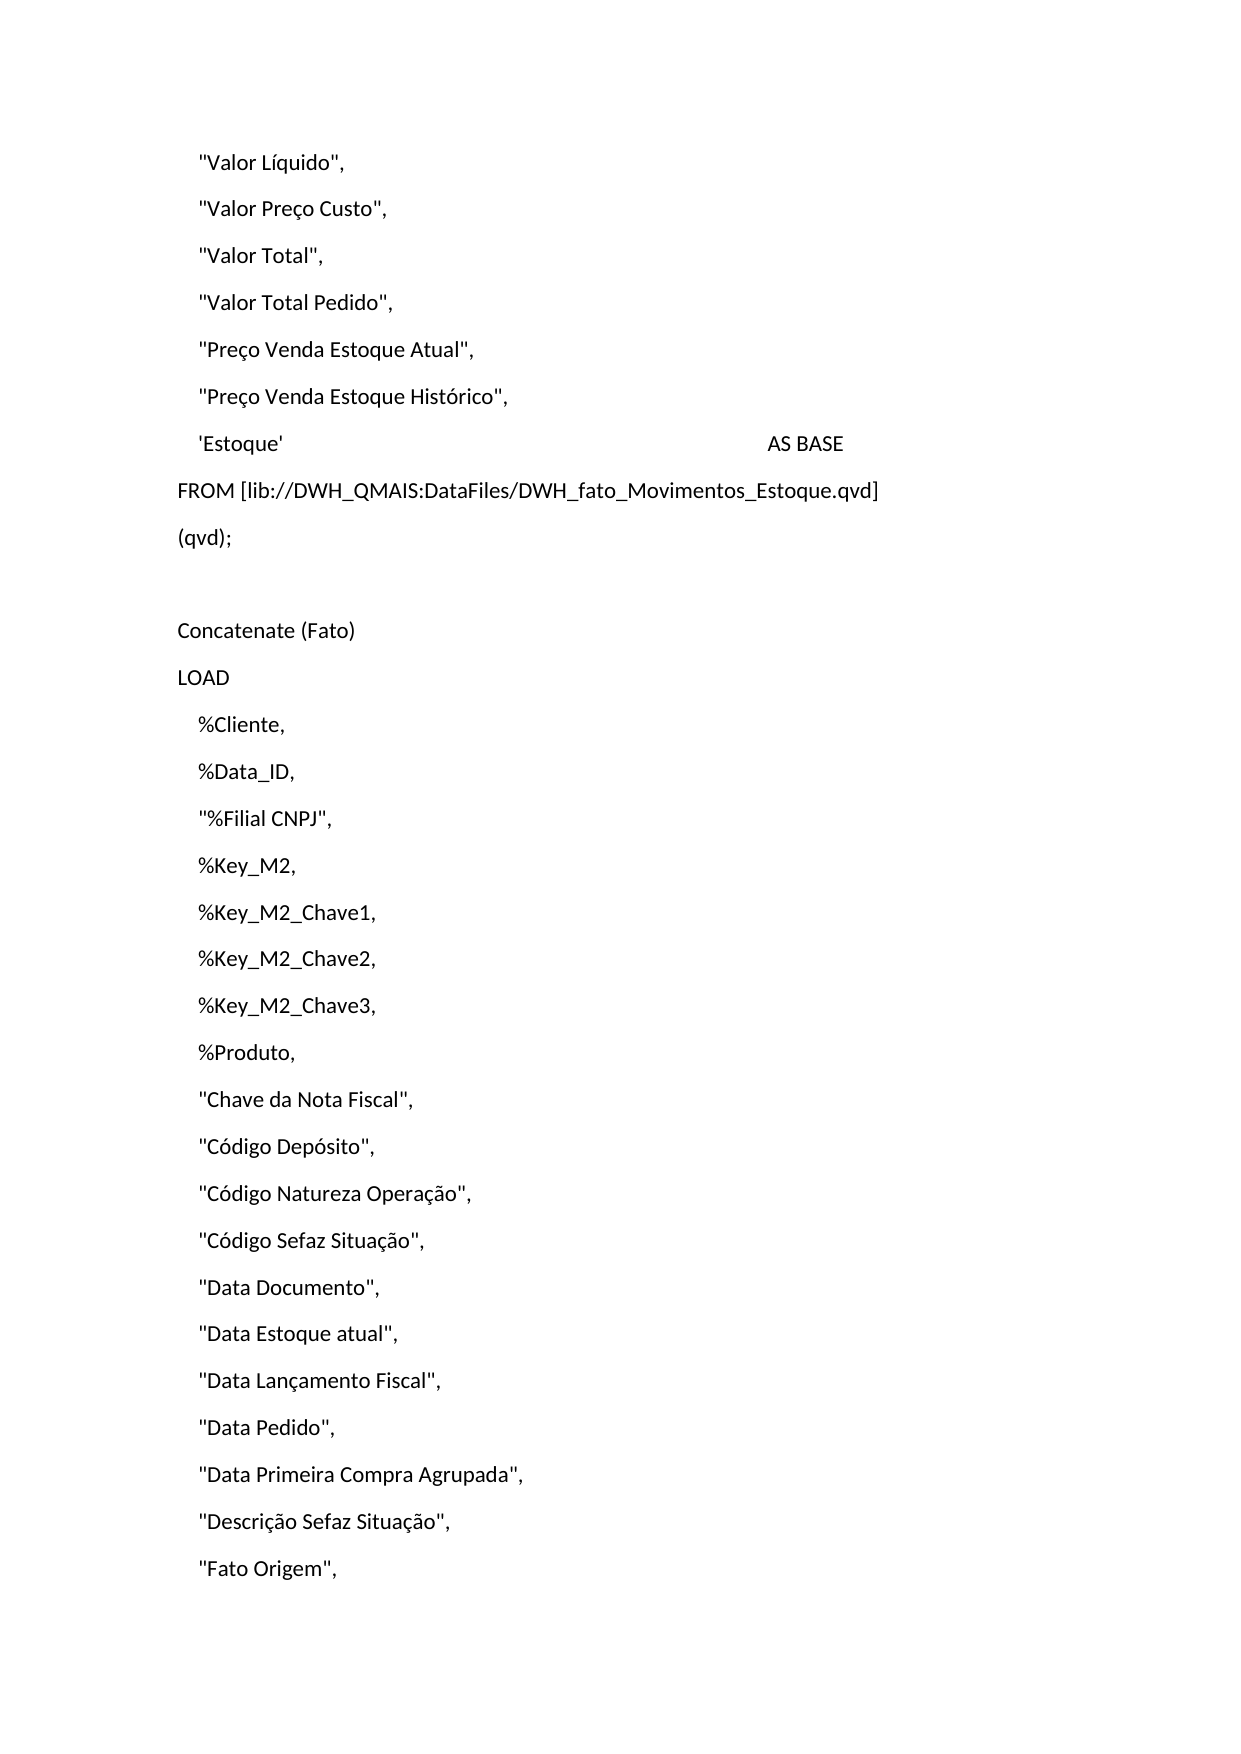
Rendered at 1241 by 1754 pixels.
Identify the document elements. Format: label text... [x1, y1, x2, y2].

text "Valor Total Pedido", [177, 288, 1063, 316]
text %Cliente, [177, 710, 1063, 738]
text "Data Pedido", [177, 1413, 1063, 1441]
text "%Filial CNPJ", [177, 804, 1063, 832]
text "Preço Venda Estoque Histórico", [177, 382, 1063, 410]
text %Key_M2_Chave1, [177, 898, 1063, 926]
text "Data Primeira Compra Agrupada", [177, 1460, 1063, 1488]
text %Key_M2_Chave3, [177, 991, 1063, 1019]
text "Data Lançamento Fiscal", [177, 1366, 1063, 1394]
text %Produto, [177, 1038, 1063, 1066]
text "Preço Venda Estoque Atual", [177, 335, 1063, 363]
text %Key_M2, [177, 851, 1063, 879]
text (qvd); [177, 523, 1063, 551]
text "Data Documento", [177, 1273, 1063, 1301]
text "Código Depósito", [177, 1132, 1063, 1160]
text FROM [lib://DWH_QMAIS:DataFiles/DWH_fato_Movimentos_Estoque.qvd] [177, 476, 1063, 504]
text "Valor Preço Custo", [177, 194, 1063, 222]
text "Código Sefaz Situação", [177, 1226, 1063, 1254]
text "Valor Líquido", [177, 148, 1063, 176]
text %Data_ID, [177, 757, 1063, 785]
text "Fato Origem", [177, 1554, 1063, 1582]
text "Data Estoque atual", [177, 1319, 1063, 1347]
text "Chave da Nota Fiscal", [177, 1085, 1063, 1113]
text LOAD [177, 663, 1063, 691]
text 'Estoque' AS BASE [177, 429, 1063, 457]
text %Key_M2_Chave2, [177, 944, 1063, 972]
text "Descrição Sefaz Situação", [177, 1507, 1063, 1535]
text "Código Natureza Operação", [177, 1179, 1063, 1207]
text Concatenate (Fato) [177, 616, 1063, 644]
text "Valor Total", [177, 241, 1063, 269]
